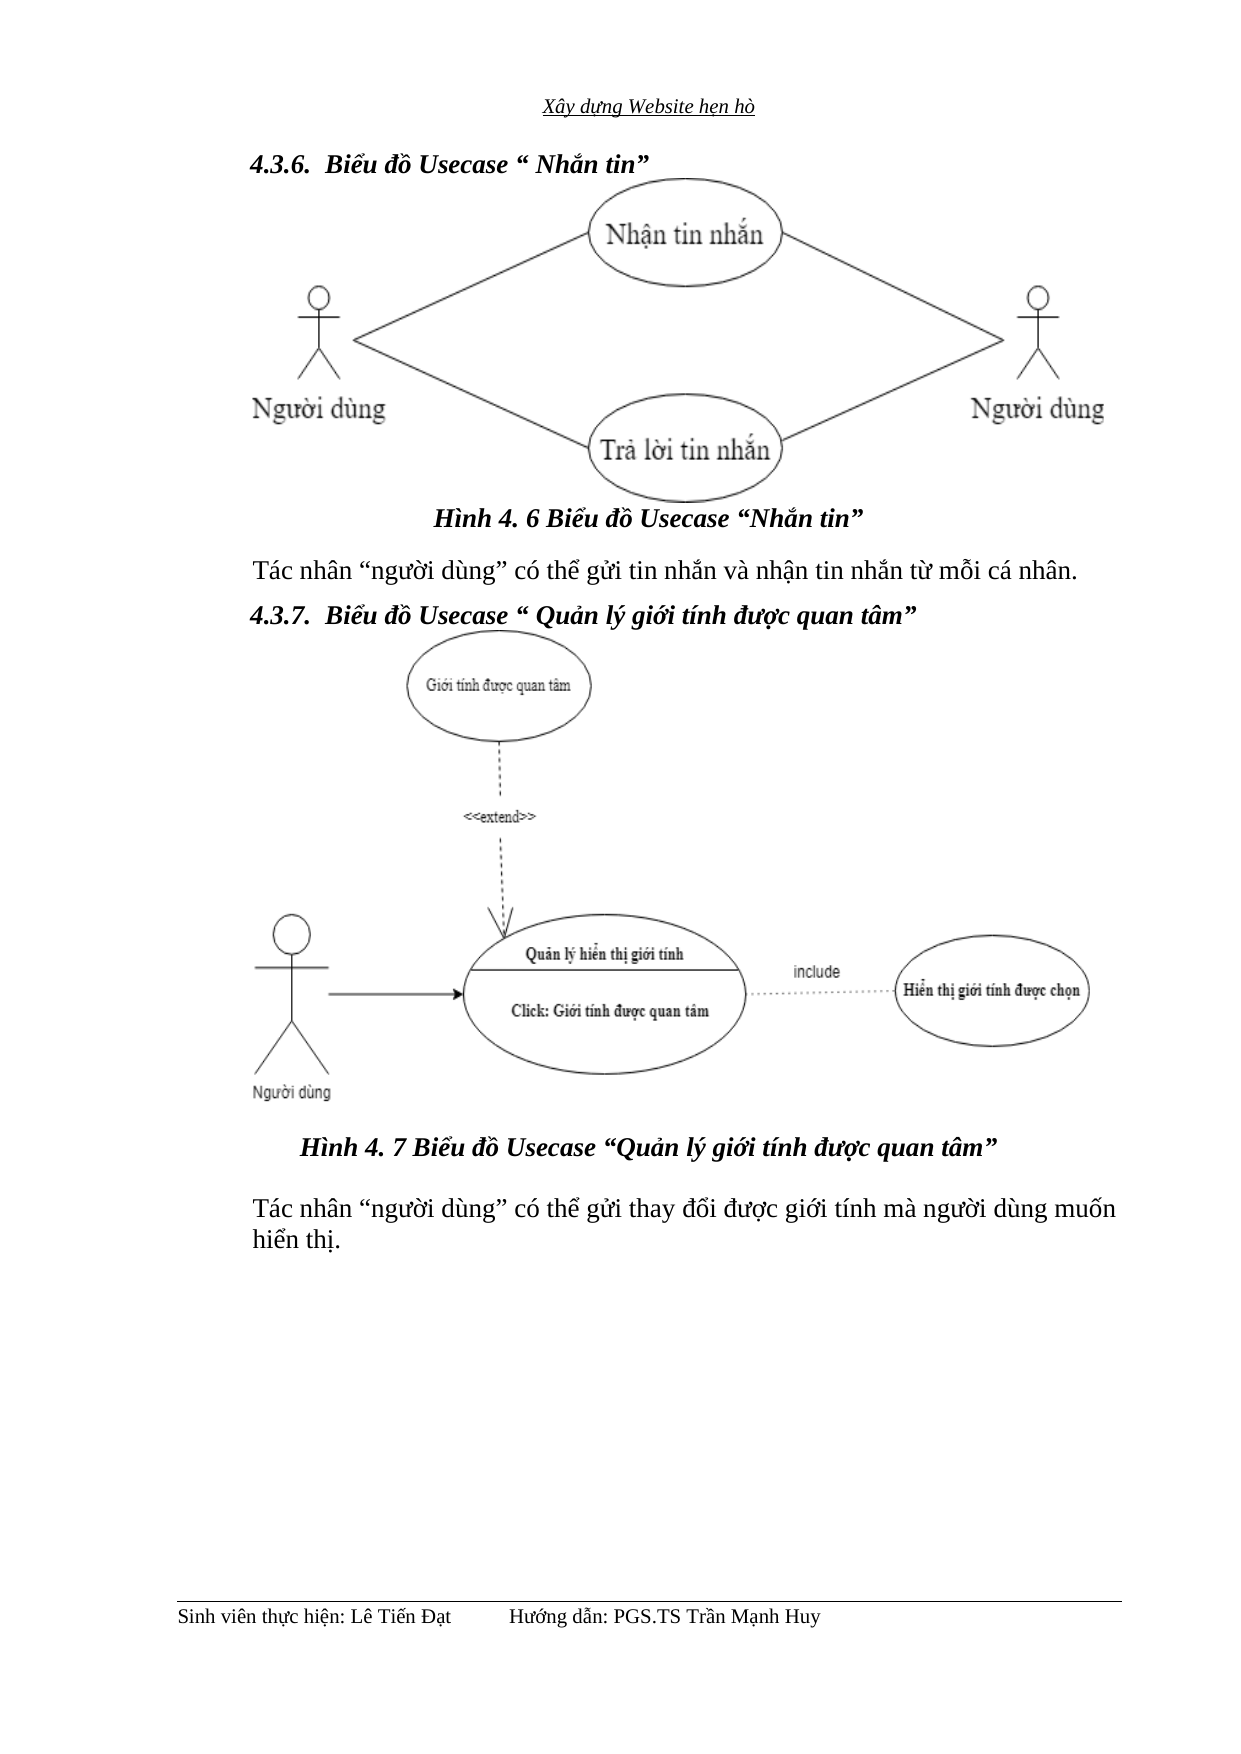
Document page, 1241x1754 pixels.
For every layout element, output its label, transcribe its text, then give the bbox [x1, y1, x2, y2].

text Hình 4. 6 Biểu đồ Usecase “Nhắn tin” [177, 502, 1122, 534]
text Hình 4. 7 Biểu đồ Usecase “Quản lý giới tính được quan tâm” [177, 1131, 1122, 1162]
subtitle Biểu đồ Usecase “ Quản lý giới tính được quan tâm” [250, 599, 1122, 630]
picture [252, 630, 1090, 1104]
text Tác nhân “người dùng” có thể gửi thay đổi được giới tính mà người dùng muốn hiển thị. [252, 1192, 1122, 1254]
text Tác nhân “người dùng” có thể gửi tin nhắn và nhận tin nhắn từ mỗi cá nhân. [177, 554, 1122, 586]
picture [252, 178, 1104, 503]
subtitle Biểu đồ Usecase “ Nhắn tin” [250, 148, 1122, 179]
